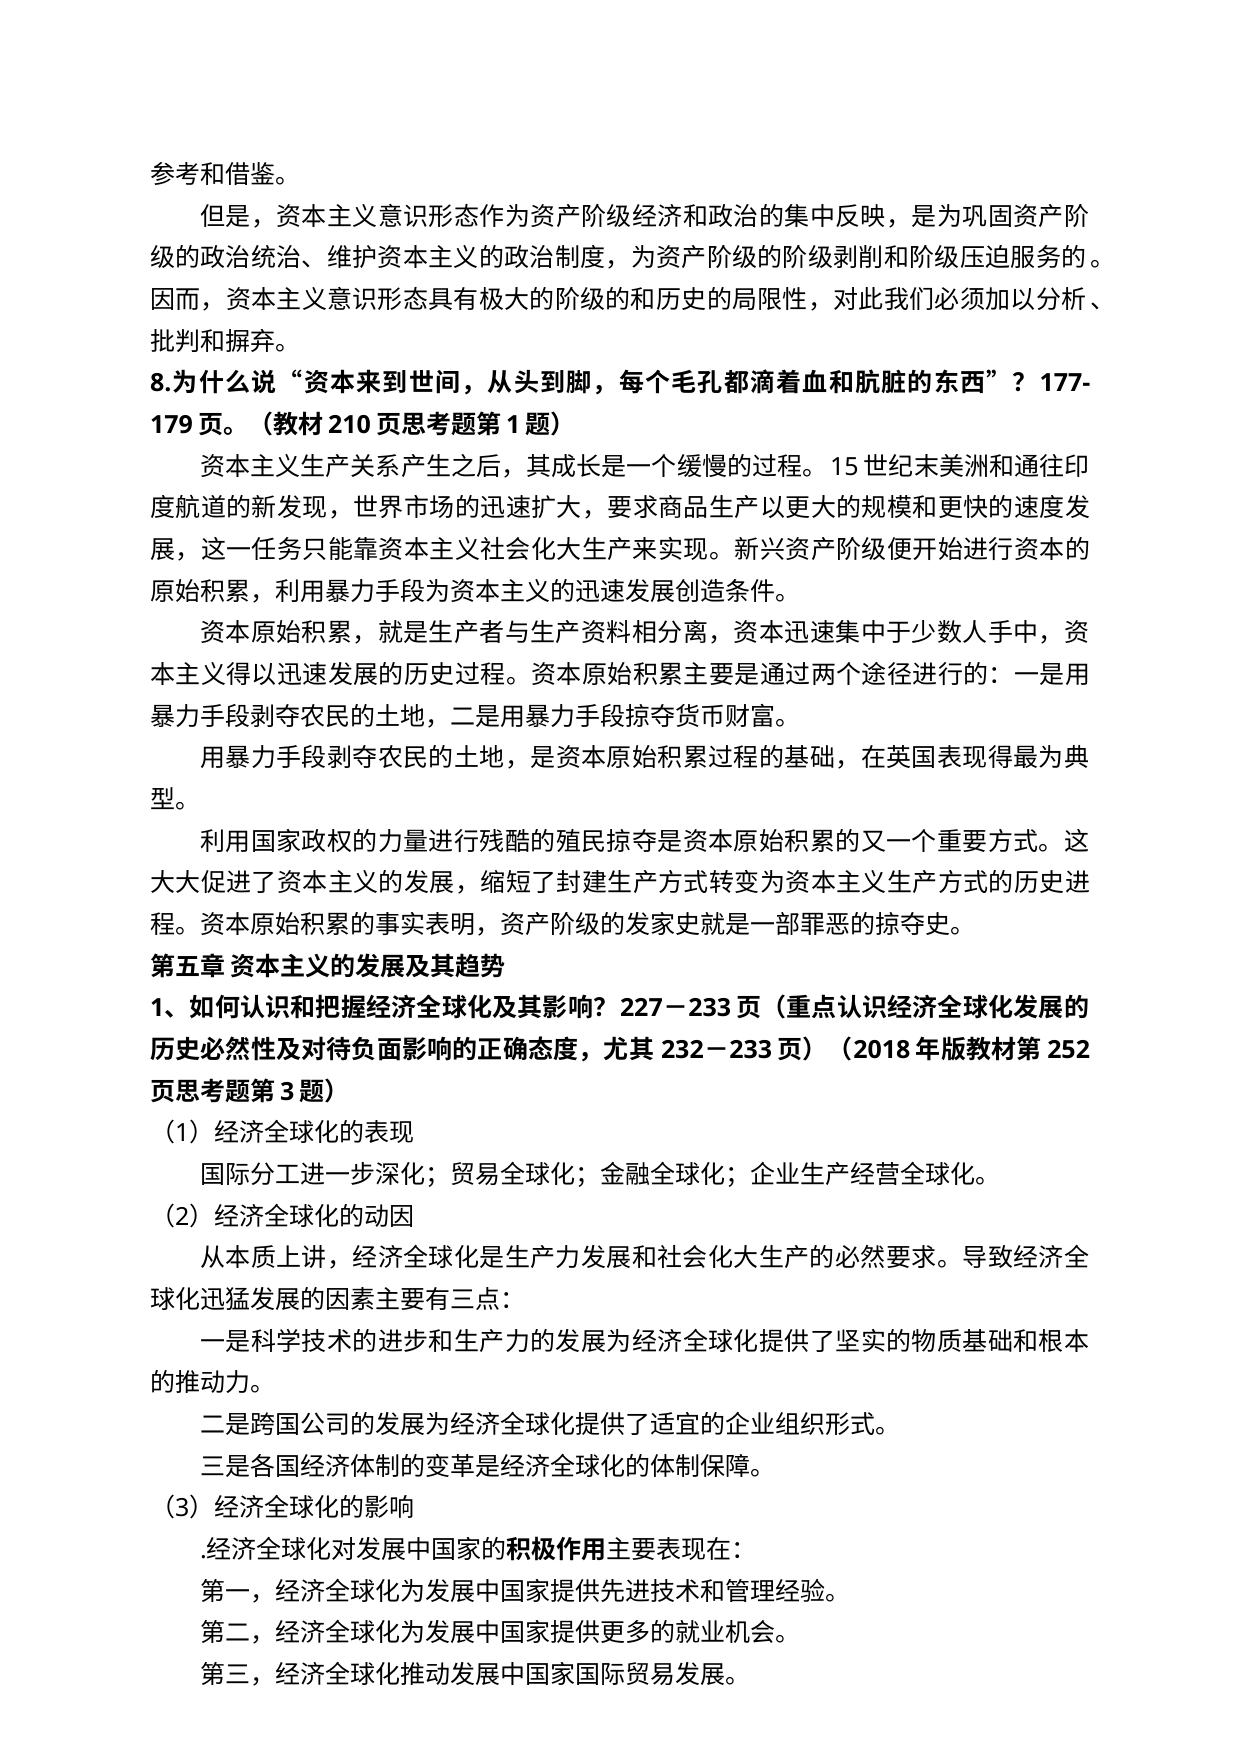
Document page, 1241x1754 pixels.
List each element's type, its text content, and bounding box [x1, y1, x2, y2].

text （1）经济全球化的表现 [150, 1108, 1090, 1150]
text .经济全球化对发展中国家的积极作用主要表现在： [150, 1525, 1090, 1567]
text 第一，经济全球化为发展中国家提供先进技术和管理经验。 [150, 1567, 1090, 1608]
text 一是科学技术的进步和生产力的发展为经济全球化提供了坚实的物质基础和根本的推动力。 [150, 1317, 1090, 1400]
text 第三，经济全球化推动发展中国家国际贸易发展。 [150, 1650, 1090, 1692]
text 二是跨国公司的发展为经济全球化提供了适宜的企业组织形式。 [150, 1400, 1090, 1442]
text （3）经济全球化的影响 [150, 1483, 1090, 1525]
text 利用国家政权的力量进行残酷的殖民掠夺是资本原始积累的又一个重要方式。这大大促进了资本主义的发展，缩短了封建生产方式转变为资本主义生产方式的历史进程。资本原始积累的事实表明，资产阶级的发家史就是一部罪恶的掠夺史。 [150, 817, 1090, 942]
text 资本主义生产关系产生之后，其成长是一个缓慢的过程。15世纪末美洲和通往印度航道的新发现，世界市场的迅速扩大，要求商品生产以更大的规模和更快的速度发展，这一任务只能靠资本主义社会化大生产来实现。新兴资产阶级便开始进行资本的原始积累，利用暴力手段为资本主义的迅速发展创造条件。 [150, 442, 1090, 608]
text 从本质上讲，经济全球化是生产力发展和社会化大生产的必然要求。导致经济全球化迅猛发展的因素主要有三点： [150, 1233, 1090, 1317]
text 国际分工进一步深化；贸易全球化；金融全球化；企业生产经营全球化。 [150, 1150, 1090, 1192]
text 用暴力手段剥夺农民的土地，是资本原始积累过程的基础，在英国表现得最为典型。 [150, 733, 1090, 817]
text 第五章 资本主义的发展及其趋势 [150, 942, 1090, 983]
text 1、如何认识和把握经济全球化及其影响？227－233页（重点认识经济全球化发展的历史必然性及对待负面影响的正确态度，尤其232－233页）（2018年版教材第252页思考题第3题） [150, 983, 1090, 1108]
text 资本原始积累，就是生产者与生产资料相分离，资本迅速集中于少数人手中，资本主义得以迅速发展的历史过程。资本原始积累主要是通过两个途径进行的：一是用暴力手段剥夺农民的土地，二是用暴力手段掠夺货币财富。 [150, 608, 1090, 733]
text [150, 150, 1090, 192]
text 三是各国经济体制的变革是经济全球化的体制保障。 [150, 1442, 1090, 1483]
text 8.为什么说“资本来到世间，从头到脚，每个毛孔都滴着血和肮脏的东西”？177-179页。（教材210页思考题第1题） [150, 358, 1090, 442]
text 第二，经济全球化为发展中国家提供更多的就业机会。 [150, 1608, 1090, 1650]
text 但是，资本主义意识形态作为资产阶级经济和政治的集中反映，是为巩固资产阶级的政治统治、维护资本主义的政治制度，为资产阶级的阶级剥削和阶级压迫服务的。因而，资本主义意识形态具有极大的阶级的和历史的局限性，对此我们必须加以分析、批判和摒弃。 [150, 192, 1090, 358]
text （2）经济全球化的动因 [150, 1192, 1090, 1233]
